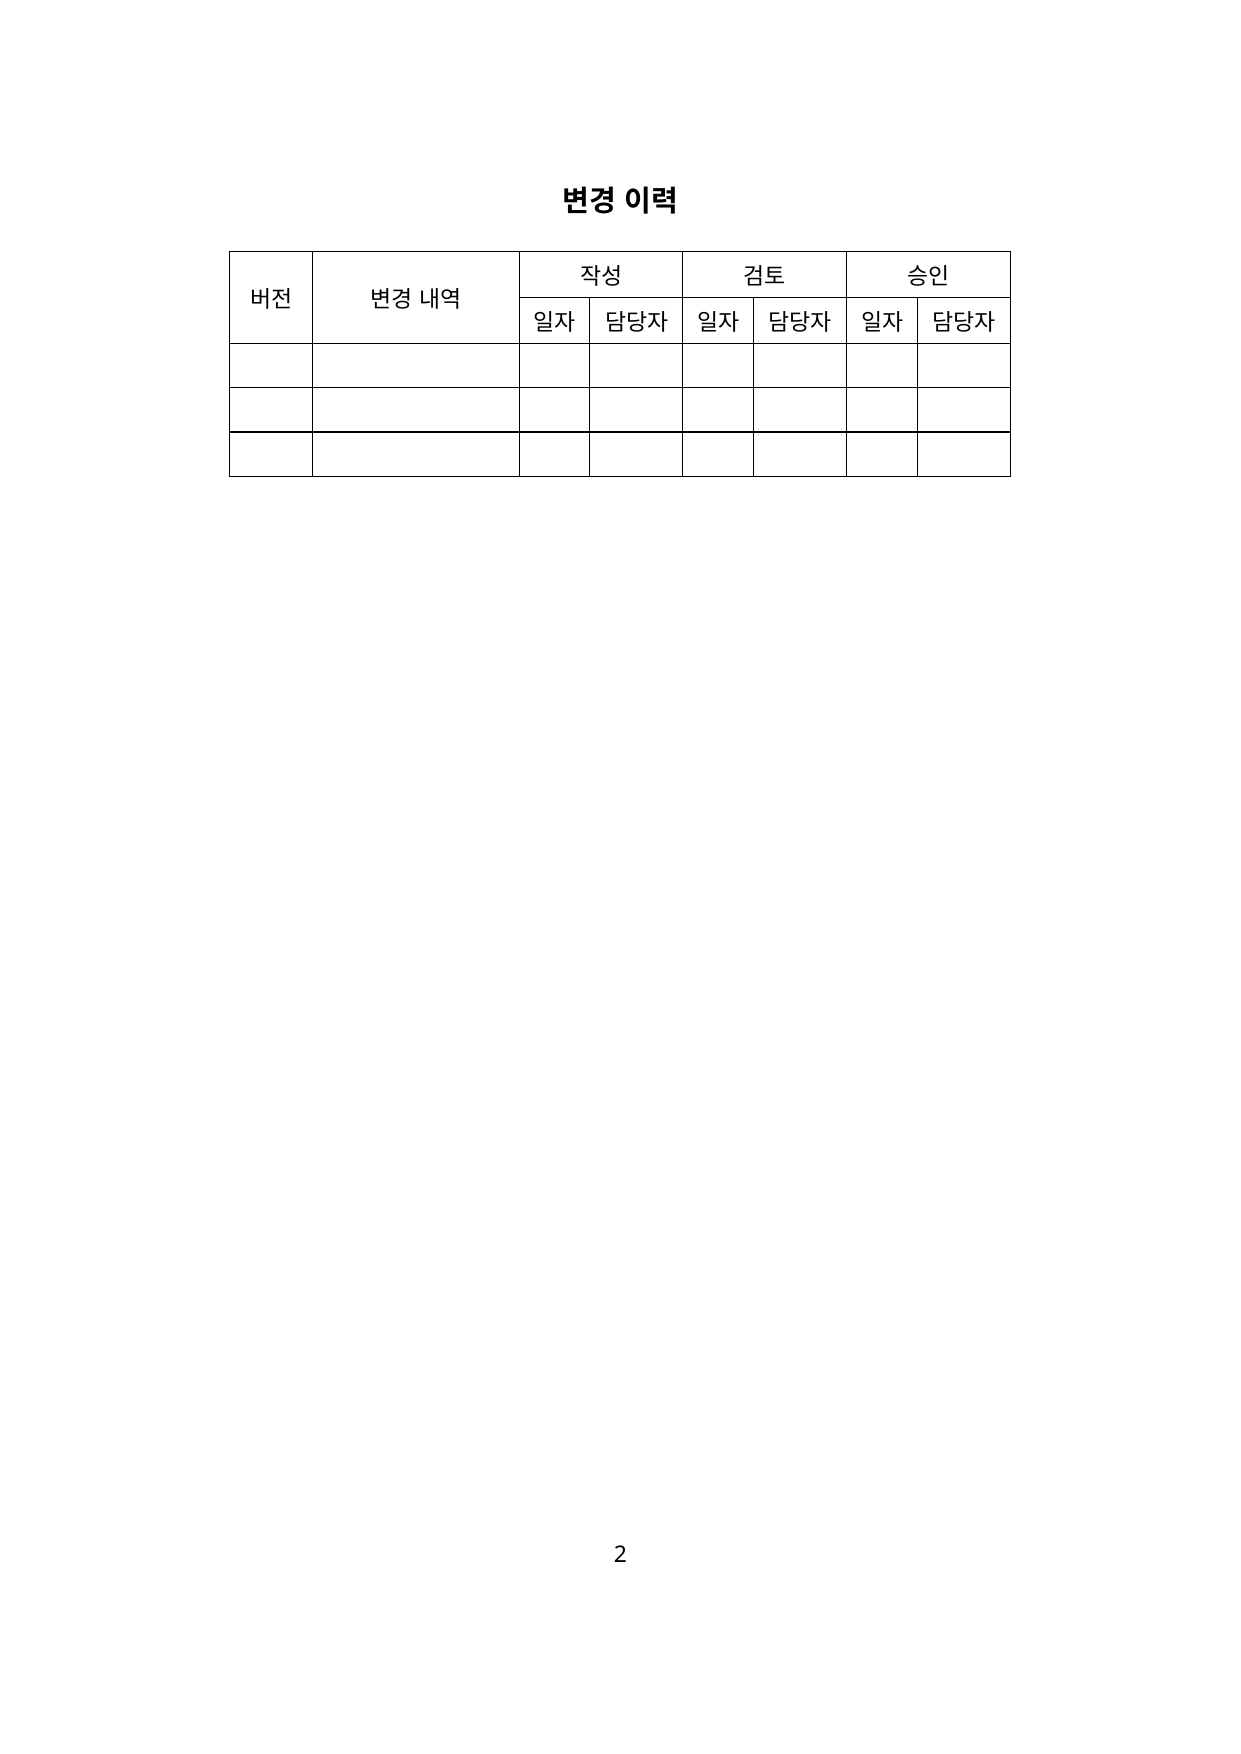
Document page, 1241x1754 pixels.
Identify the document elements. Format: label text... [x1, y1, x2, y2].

table_cell [590, 344, 682, 387]
table_cell [520, 433, 589, 476]
table_cell 일자 [520, 298, 589, 343]
table_header 변경 내역 [313, 252, 519, 343]
table_cell [683, 388, 753, 431]
table_cell [230, 433, 312, 476]
table_cell [847, 344, 917, 387]
table_cell [230, 344, 312, 387]
table_cell [590, 388, 682, 431]
table_cell [313, 433, 519, 476]
table_cell 담당자 [590, 298, 682, 343]
table_cell 담당자 [918, 298, 1010, 343]
table_cell [520, 344, 589, 387]
text 변경 이력 [150, 177, 1090, 219]
table_cell [918, 344, 1010, 387]
table_header 검토 [683, 252, 846, 297]
table_cell [590, 433, 682, 476]
table_header 작성 [520, 252, 682, 297]
table_cell [918, 433, 1010, 476]
table_header 버전 [230, 252, 312, 343]
table_cell [754, 344, 846, 387]
table_cell [847, 433, 917, 476]
table_cell [520, 388, 589, 431]
table_cell [313, 388, 519, 431]
table_cell [313, 344, 519, 387]
table_cell [683, 344, 753, 387]
table_cell [918, 388, 1010, 431]
table_cell [683, 433, 753, 476]
table_cell 일자 [683, 298, 753, 343]
table_cell [754, 433, 846, 476]
table_cell 일자 [847, 298, 917, 343]
table_header 승인 [847, 252, 1010, 297]
table_cell [754, 388, 846, 431]
table_cell 담당자 [754, 298, 846, 343]
table_cell [847, 388, 917, 431]
table_cell [230, 388, 312, 431]
